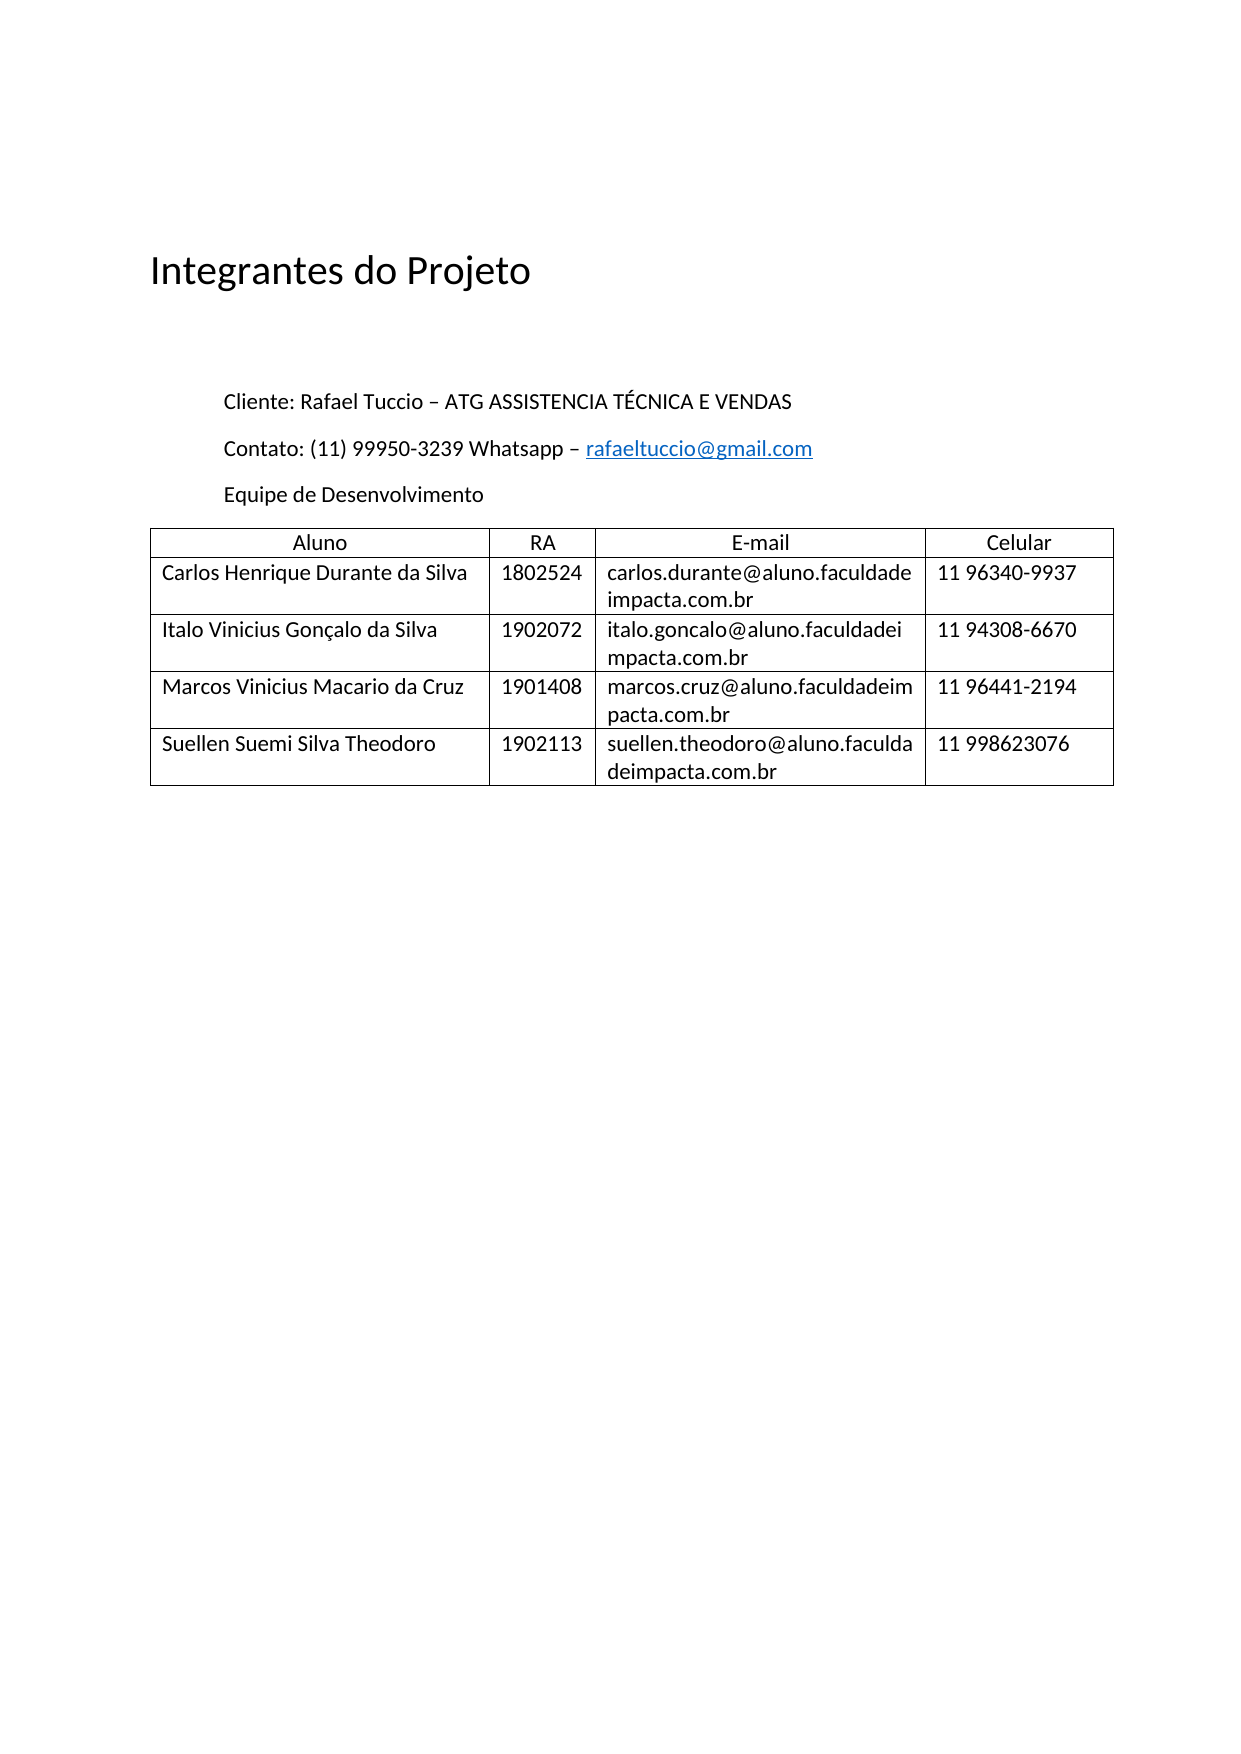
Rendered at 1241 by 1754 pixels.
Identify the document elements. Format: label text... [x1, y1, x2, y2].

table_cell 11 94308-6670 [926, 615, 1113, 671]
table_cell marcos.cruz@aluno.faculdadeimpacta.com.br [596, 672, 925, 728]
table_cell 1901408 [490, 672, 595, 728]
text Integrantes do Projeto [150, 244, 1090, 294]
table_cell carlos.durante@aluno.faculdadeimpacta.com.br [596, 558, 925, 614]
table_cell 11 96441-2194 [926, 672, 1113, 728]
table_cell suellen.theodoro@aluno.faculdadeimpacta.com.br [596, 729, 925, 785]
table_header Aluno [151, 529, 489, 557]
table_cell 1902072 [490, 615, 595, 671]
table_cell Marcos Vinicius Macario da Cruz [151, 672, 489, 728]
text Cliente: Rafael Tuccio – ATG ASSISTENCIA TÉCNICA E VENDAS [150, 387, 1090, 415]
table_header RA [490, 529, 595, 557]
table_cell 11 998623076 [926, 729, 1113, 785]
table_cell 11 96340-9937 [926, 558, 1113, 614]
table_header E-mail [596, 529, 925, 557]
table_cell Suellen Suemi Silva Theodoro [151, 729, 489, 785]
text Contato: (11) 99950-3239 Whatsapp – rafaeltuccio@gmail.com [150, 434, 1090, 462]
table_header Celular [926, 529, 1113, 557]
table_cell 1902113 [490, 729, 595, 785]
table_cell Italo Vinicius Gonçalo da Silva [151, 615, 489, 671]
table_cell Carlos Henrique Durante da Silva [151, 558, 489, 614]
text Equipe de Desenvolvimento [150, 481, 1090, 509]
table_cell italo.goncalo@aluno.faculdadeimpacta.com.br [596, 615, 925, 671]
table_cell 1802524 [490, 558, 595, 614]
